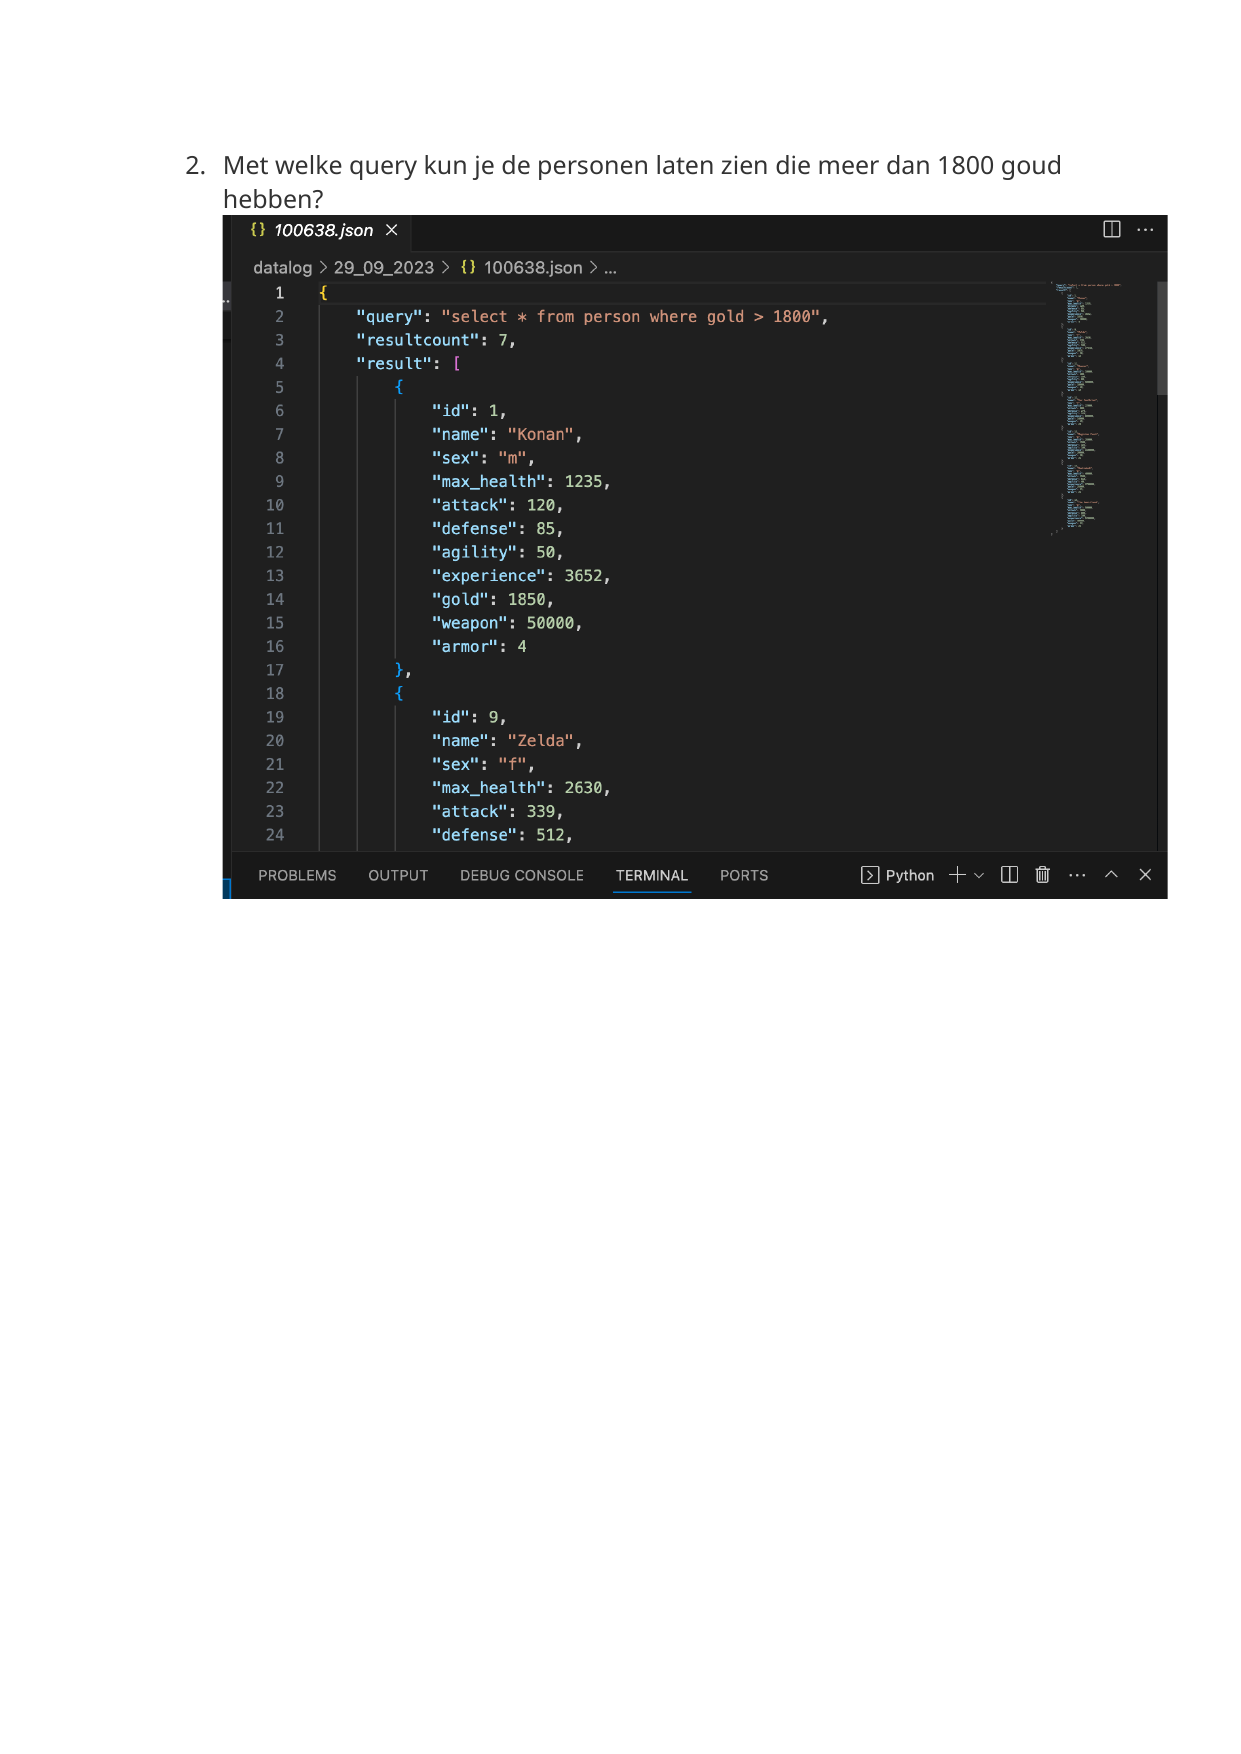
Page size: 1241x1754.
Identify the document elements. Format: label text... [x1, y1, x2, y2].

picture [222, 215, 1168, 899]
